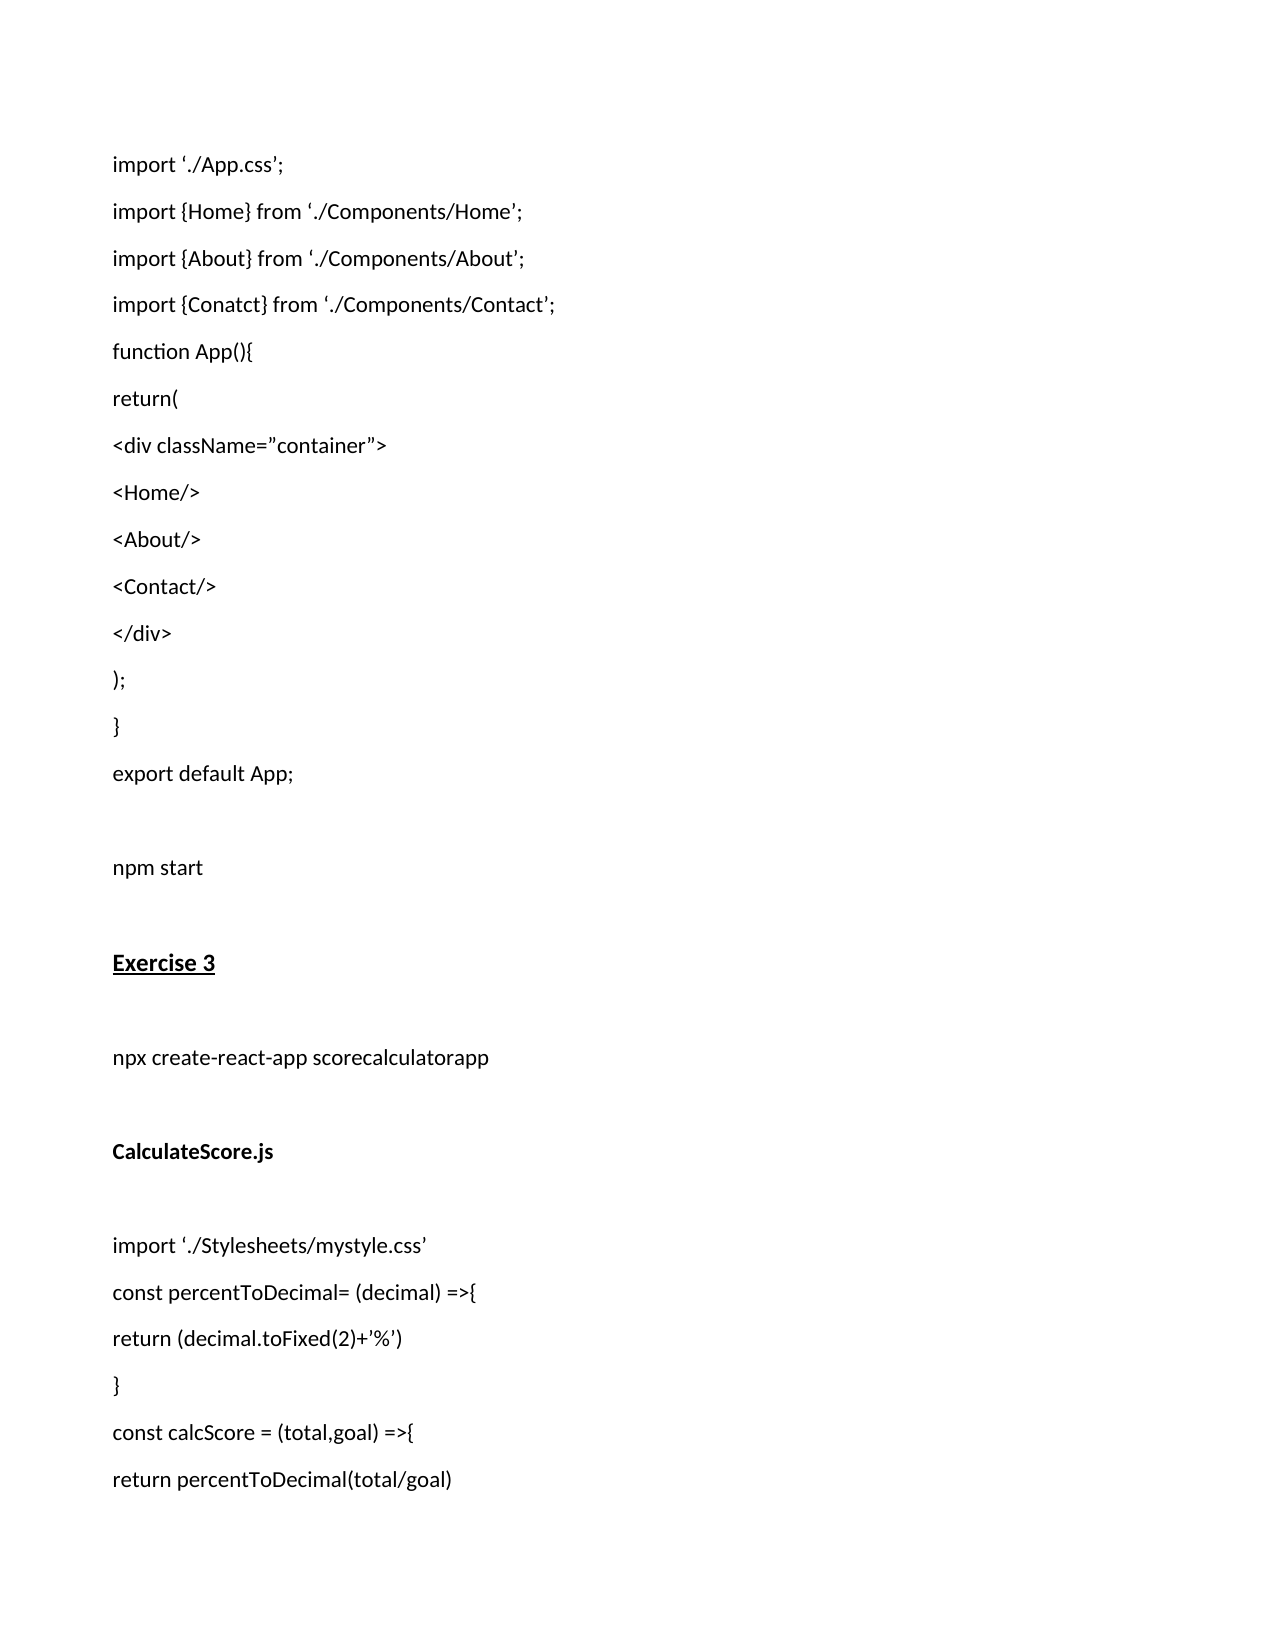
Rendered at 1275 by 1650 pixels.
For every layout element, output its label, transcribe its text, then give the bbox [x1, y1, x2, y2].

text const calcScore = (total,goal) =>{ [112, 1418, 1162, 1446]
text const percentToDecimal= (decimal) =>{ [112, 1278, 1162, 1306]
text ); [112, 666, 1162, 694]
text import {Conatct} from ‘./Components/Contact’; [112, 291, 1162, 319]
text npm start [112, 853, 1162, 881]
text export default App; [112, 759, 1162, 787]
text CalculateScore.js [112, 1137, 1162, 1165]
text <About/> [112, 525, 1162, 553]
text <div className=”container”> [112, 431, 1162, 459]
text import ‘./App.css’; [112, 150, 1162, 178]
text return( [112, 384, 1162, 412]
text } [112, 712, 1162, 741]
text return (decimal.toFixed(2)+’%’) [112, 1324, 1162, 1353]
text import {Home} from ‘./Components/Home’; [112, 197, 1162, 225]
text import ‘./Stylesheets/mystyle.css’ [112, 1231, 1162, 1259]
text </div> [112, 619, 1162, 647]
text <Contact/> [112, 572, 1162, 600]
text Exercise 3 [112, 947, 1162, 977]
text } [112, 1371, 1162, 1399]
text function App(){ [112, 337, 1162, 366]
text <Home/> [112, 478, 1162, 506]
text npx create-react-app scorecalculatorapp [112, 1043, 1162, 1071]
text import {About} from ‘./Components/About’; [112, 244, 1162, 272]
text return percentToDecimal(total/goal) [112, 1465, 1162, 1493]
